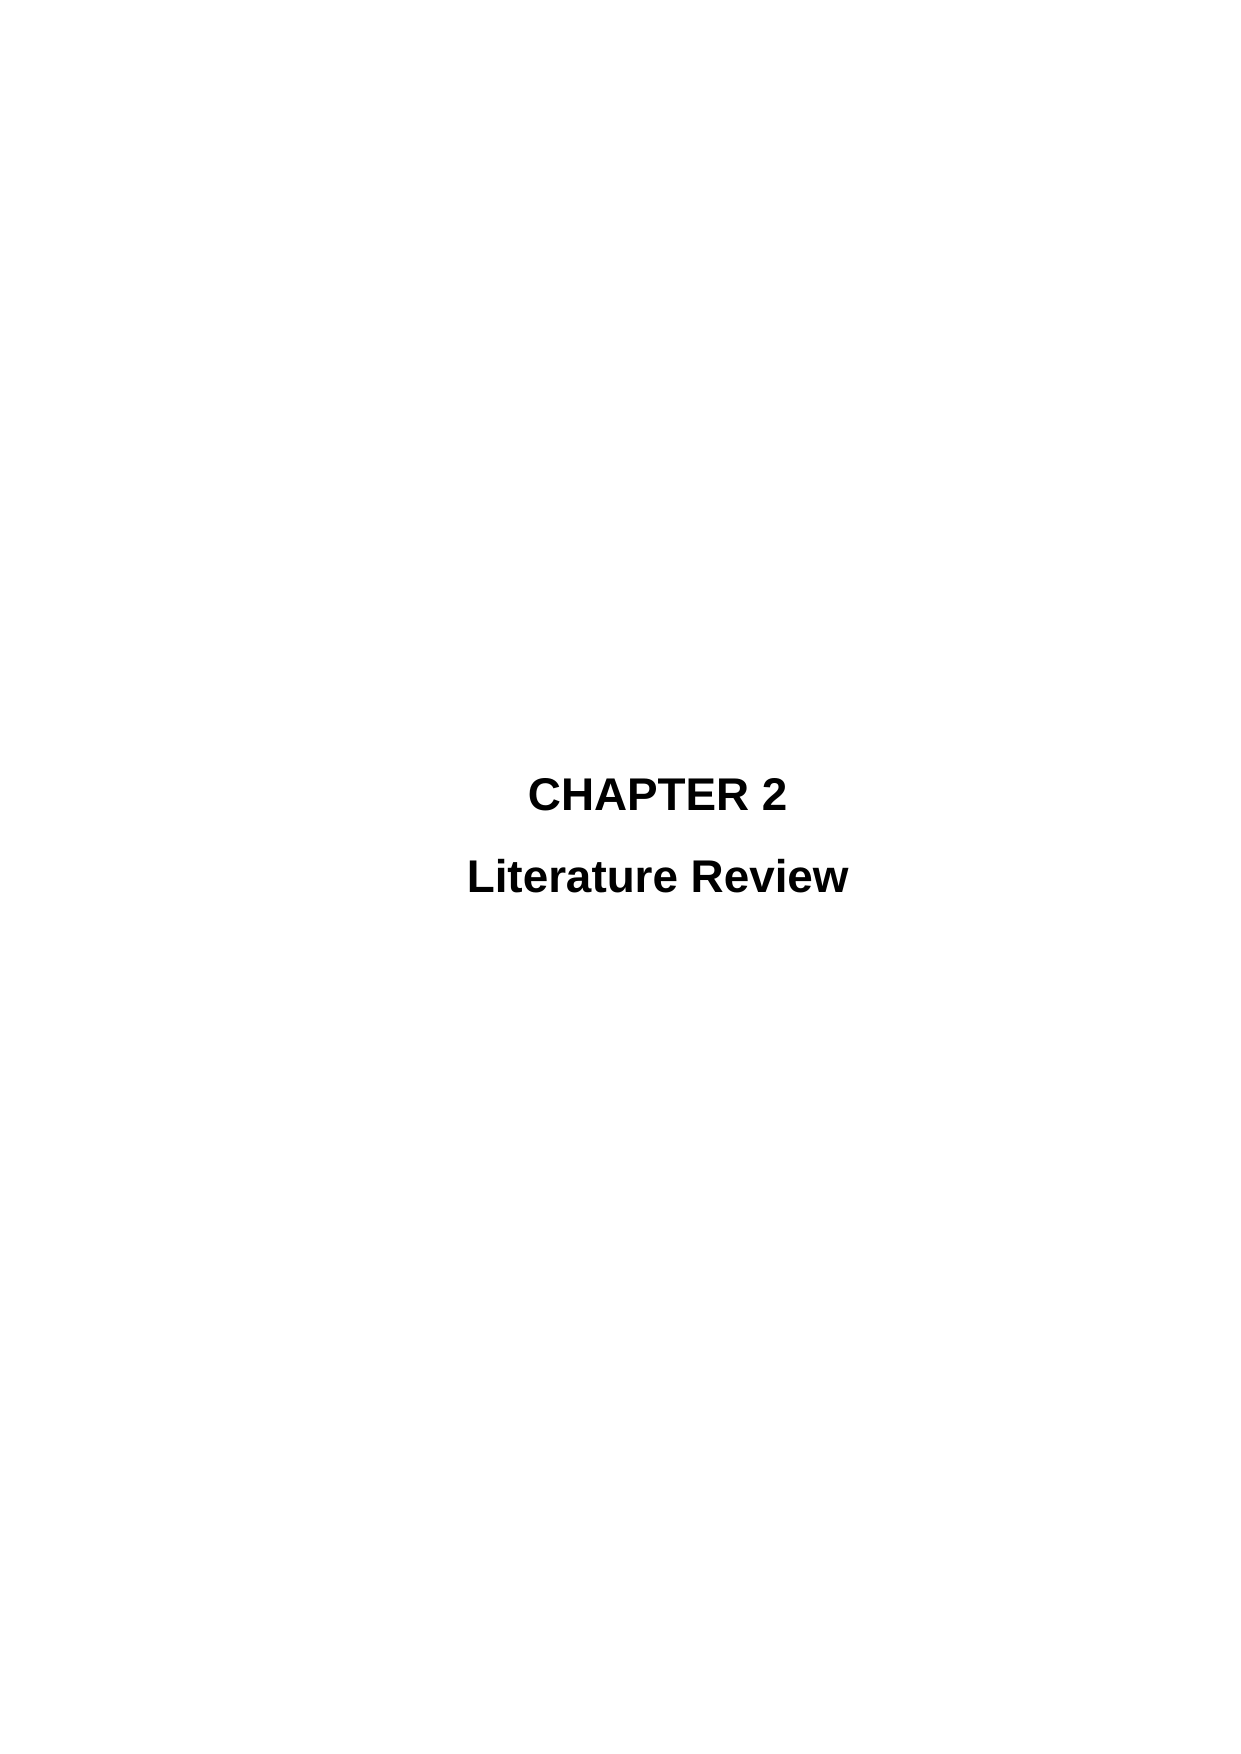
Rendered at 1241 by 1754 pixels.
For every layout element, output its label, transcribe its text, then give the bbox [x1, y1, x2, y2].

subtitle Literature Review [225, 849, 1090, 902]
subtitle CHAPTER 2 [225, 768, 1090, 820]
